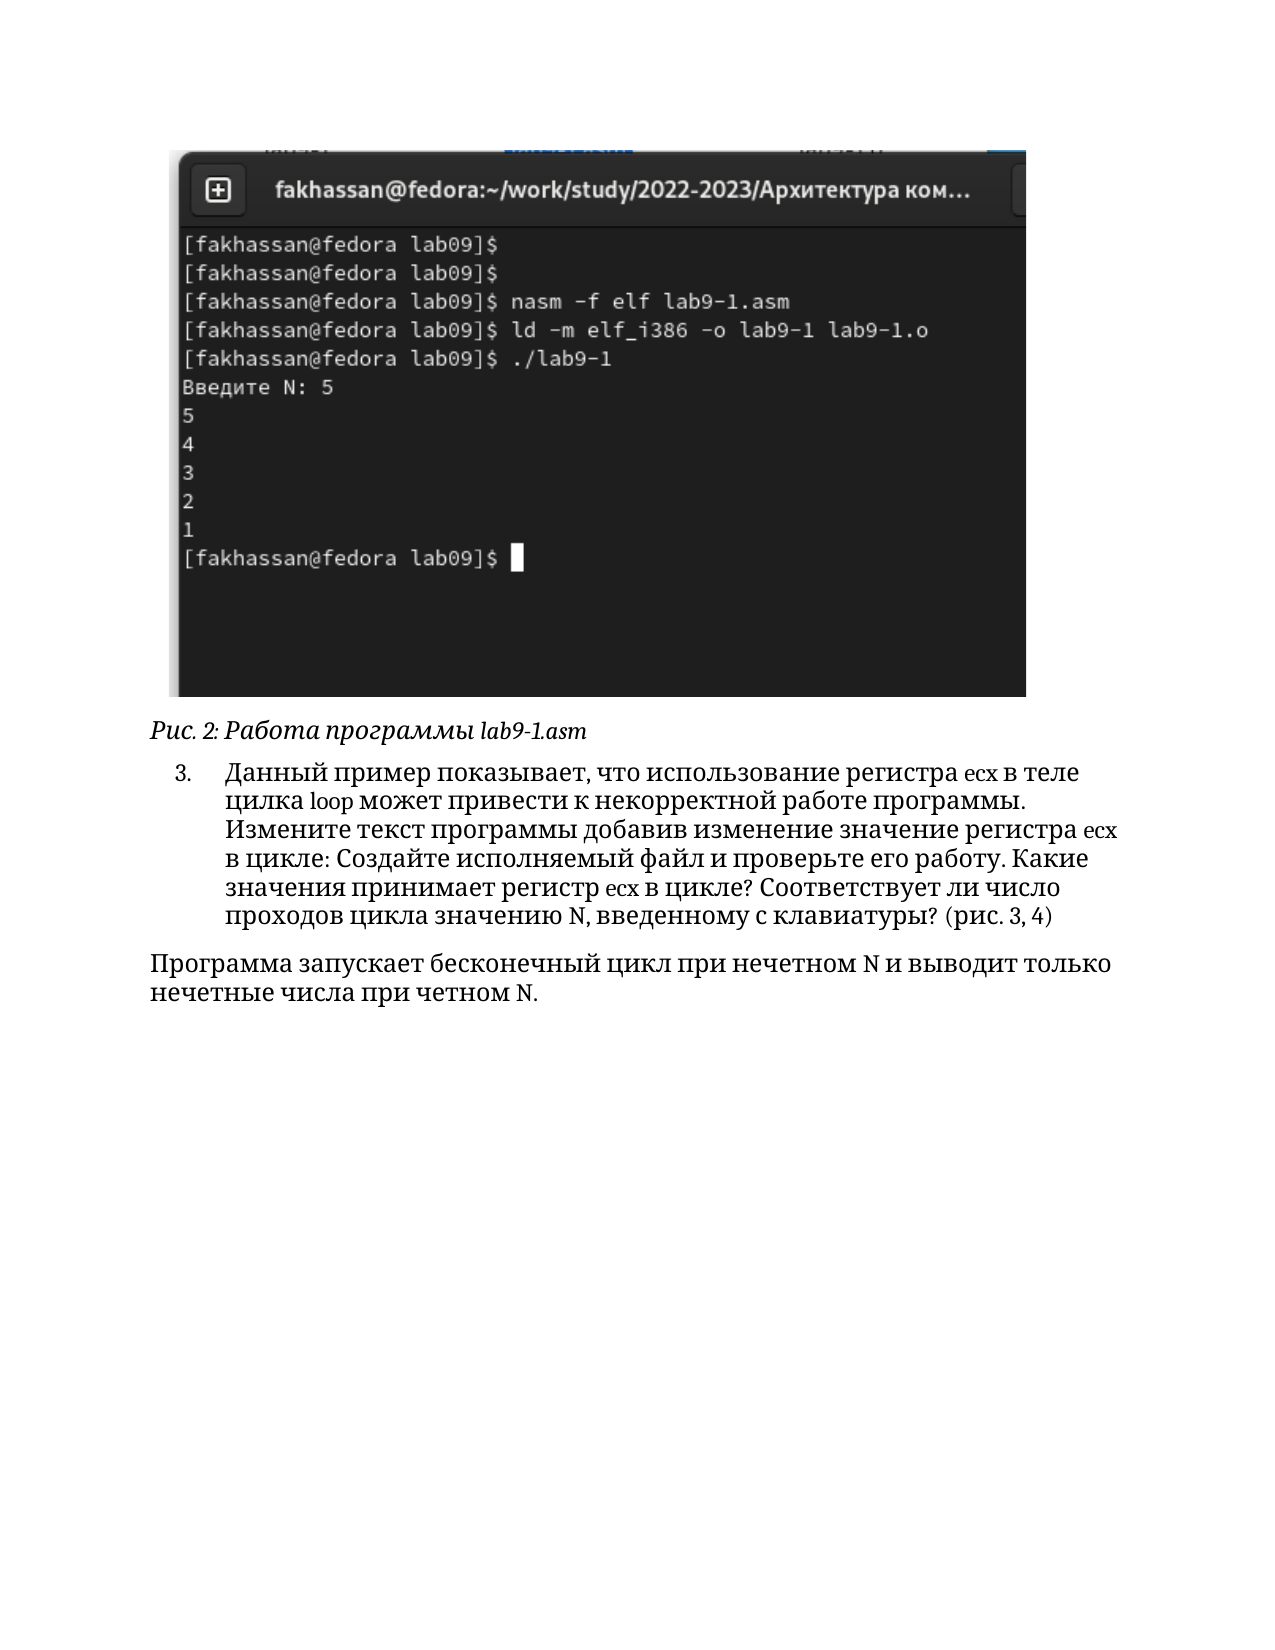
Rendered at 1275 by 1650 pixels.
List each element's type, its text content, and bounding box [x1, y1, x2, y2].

list Данный пример показывает, что использование регистра ecx в теле цилка loop может привести к некорректной работе программы. Измените текст программы добавив изменение значение регистра ecx в цикле: Создайте исполняемый файл и проверьте его работу. Какие значения принимает регистр ecx в цикле? Соответствует ли число проходов цикла значению N, введенному с клавиатуры? (рис. 3, 4) [175, 758, 1125, 931]
picture [168, 150, 1027, 697]
text Программа запускает бесконечный цикл при нечетном N и выводит только нечетные числа при четном N. [150, 950, 1125, 1007]
text Рис. 2: Работа программы lab9-1.asm [150, 717, 1125, 746]
